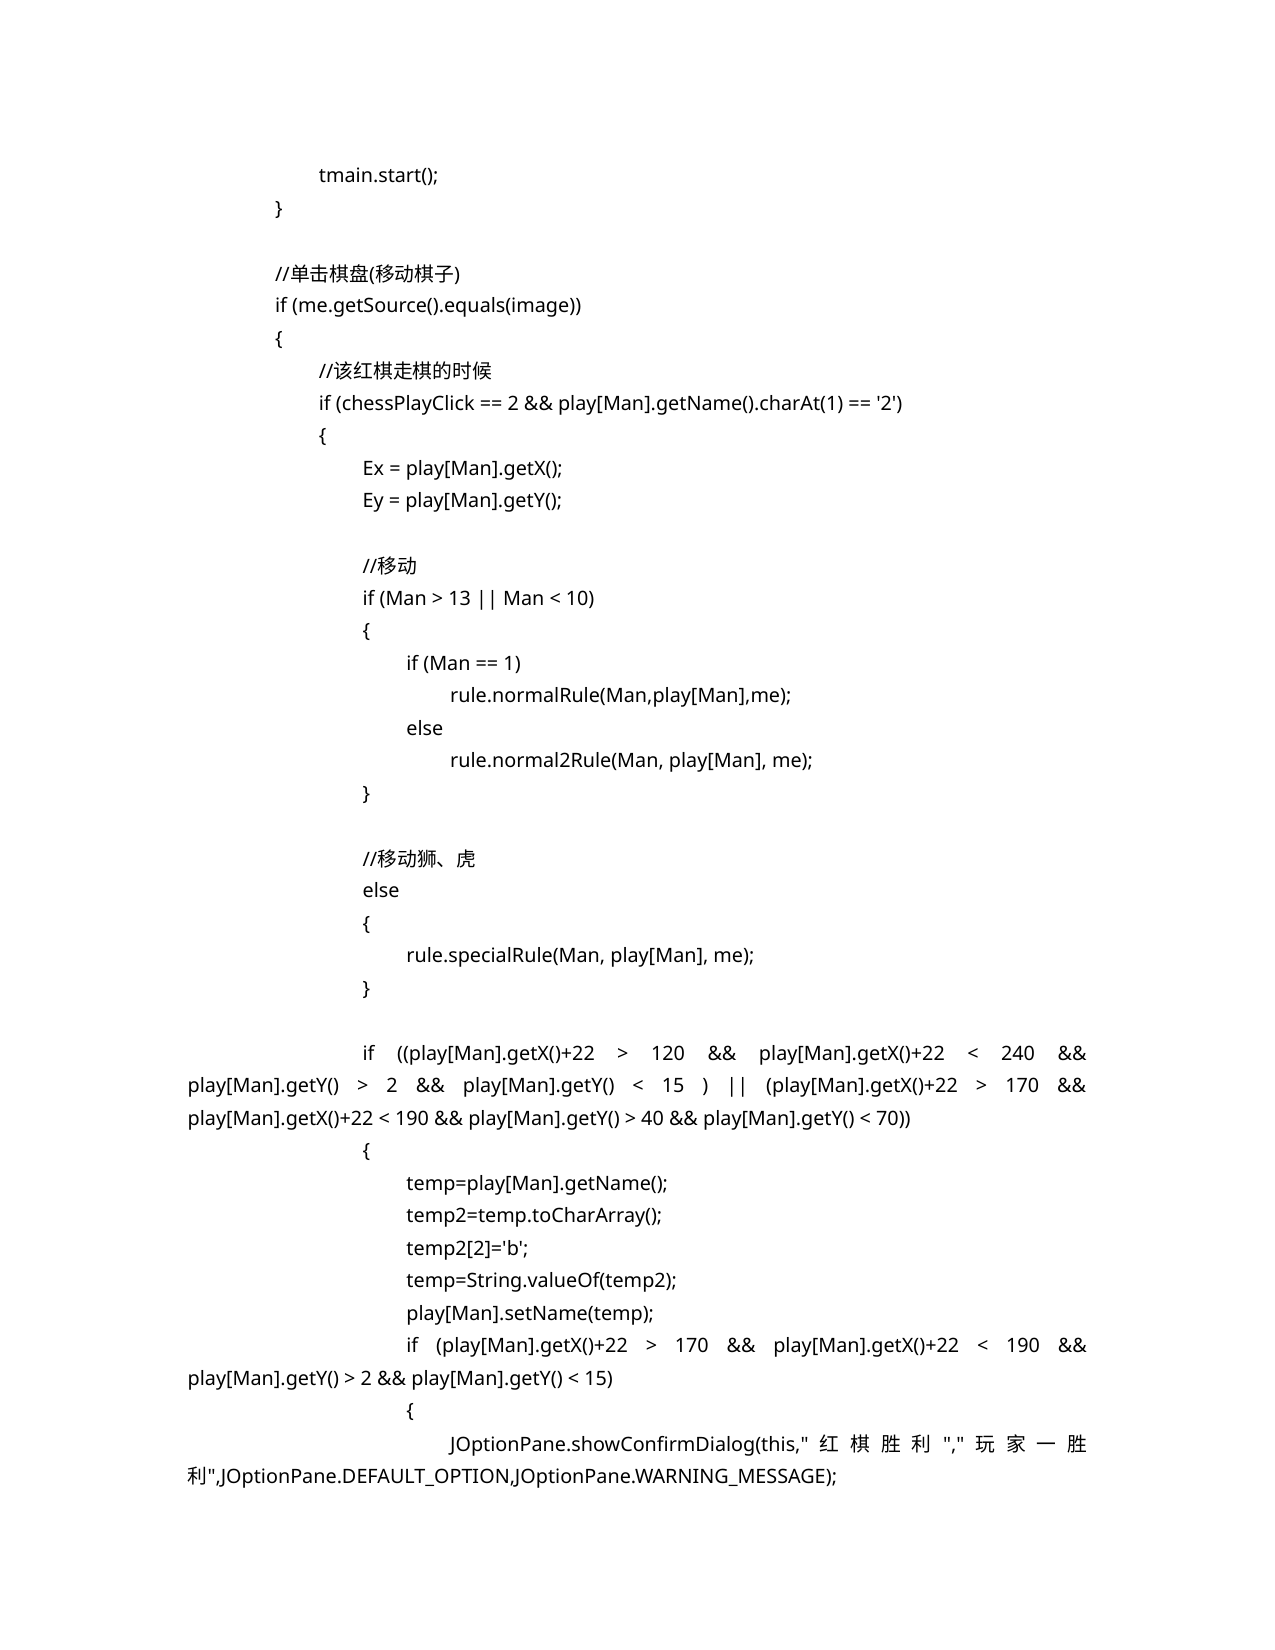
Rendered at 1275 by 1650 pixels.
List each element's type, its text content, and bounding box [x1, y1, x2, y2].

text rule.specialRule(Man, play[Man], me); [187, 939, 1087, 971]
text if (Man == 1) [187, 646, 1087, 679]
text if (Man > 13 || Man < 10) [187, 581, 1087, 614]
text Ey = play[Man].getY(); [187, 484, 1087, 516]
text if (me.getSource().equals(image)) [187, 289, 1087, 321]
text { [187, 1394, 1087, 1426]
text JOptionPane.showConfirmDialog(this,"红棋胜利","玩家一胜利",JOptionPane.DEFAULT_OPTION,JOptionPane.WARNING_MESSAGE); [187, 1426, 1087, 1491]
text { [187, 419, 1087, 451]
text //单击棋盘(移动棋子) [187, 256, 1087, 289]
text } [187, 776, 1087, 809]
text //移动 [187, 549, 1087, 581]
text if (play[Man].getX()+22 > 170 && play[Man].getX()+22 < 190 && play[Man].getY() > 2 && play[Man].getY() < 15) [187, 1329, 1087, 1394]
text } [187, 971, 1087, 1004]
text rule.normal2Rule(Man, play[Man], me); [187, 744, 1087, 776]
text temp=String.valueOf(temp2); [187, 1264, 1087, 1296]
text else [187, 711, 1087, 744]
text { [187, 614, 1087, 646]
text { [187, 1134, 1087, 1166]
text Ex = play[Man].getX(); [187, 451, 1087, 484]
text //该红棋走棋的时候 [187, 354, 1087, 386]
text { [187, 321, 1087, 354]
text //移动狮、虎 [187, 841, 1087, 874]
text } [187, 191, 1087, 224]
text tmain.start(); [187, 159, 1087, 191]
text if ((play[Man].getX()+22 > 120 && play[Man].getX()+22 < 240 && play[Man].getY() > 2 && play[Man].getY() < 15 ) || (play[Man].getX()+22 > 170 && play[Man].getX()+22 < 190 && play[Man].getY() > 40 && play[Man].getY() < 70)) [187, 1036, 1087, 1134]
text temp2=temp.toCharArray(); [187, 1199, 1087, 1231]
text { [187, 906, 1087, 939]
text if (chessPlayClick == 2 && play[Man].getName().charAt(1) == '2') [187, 386, 1087, 419]
text else [187, 874, 1087, 906]
text temp2[2]='b'; [187, 1231, 1087, 1264]
text rule.normalRule(Man,play[Man],me); [187, 679, 1087, 711]
text temp=play[Man].getName(); [187, 1166, 1087, 1199]
text play[Man].setName(temp); [187, 1296, 1087, 1329]
